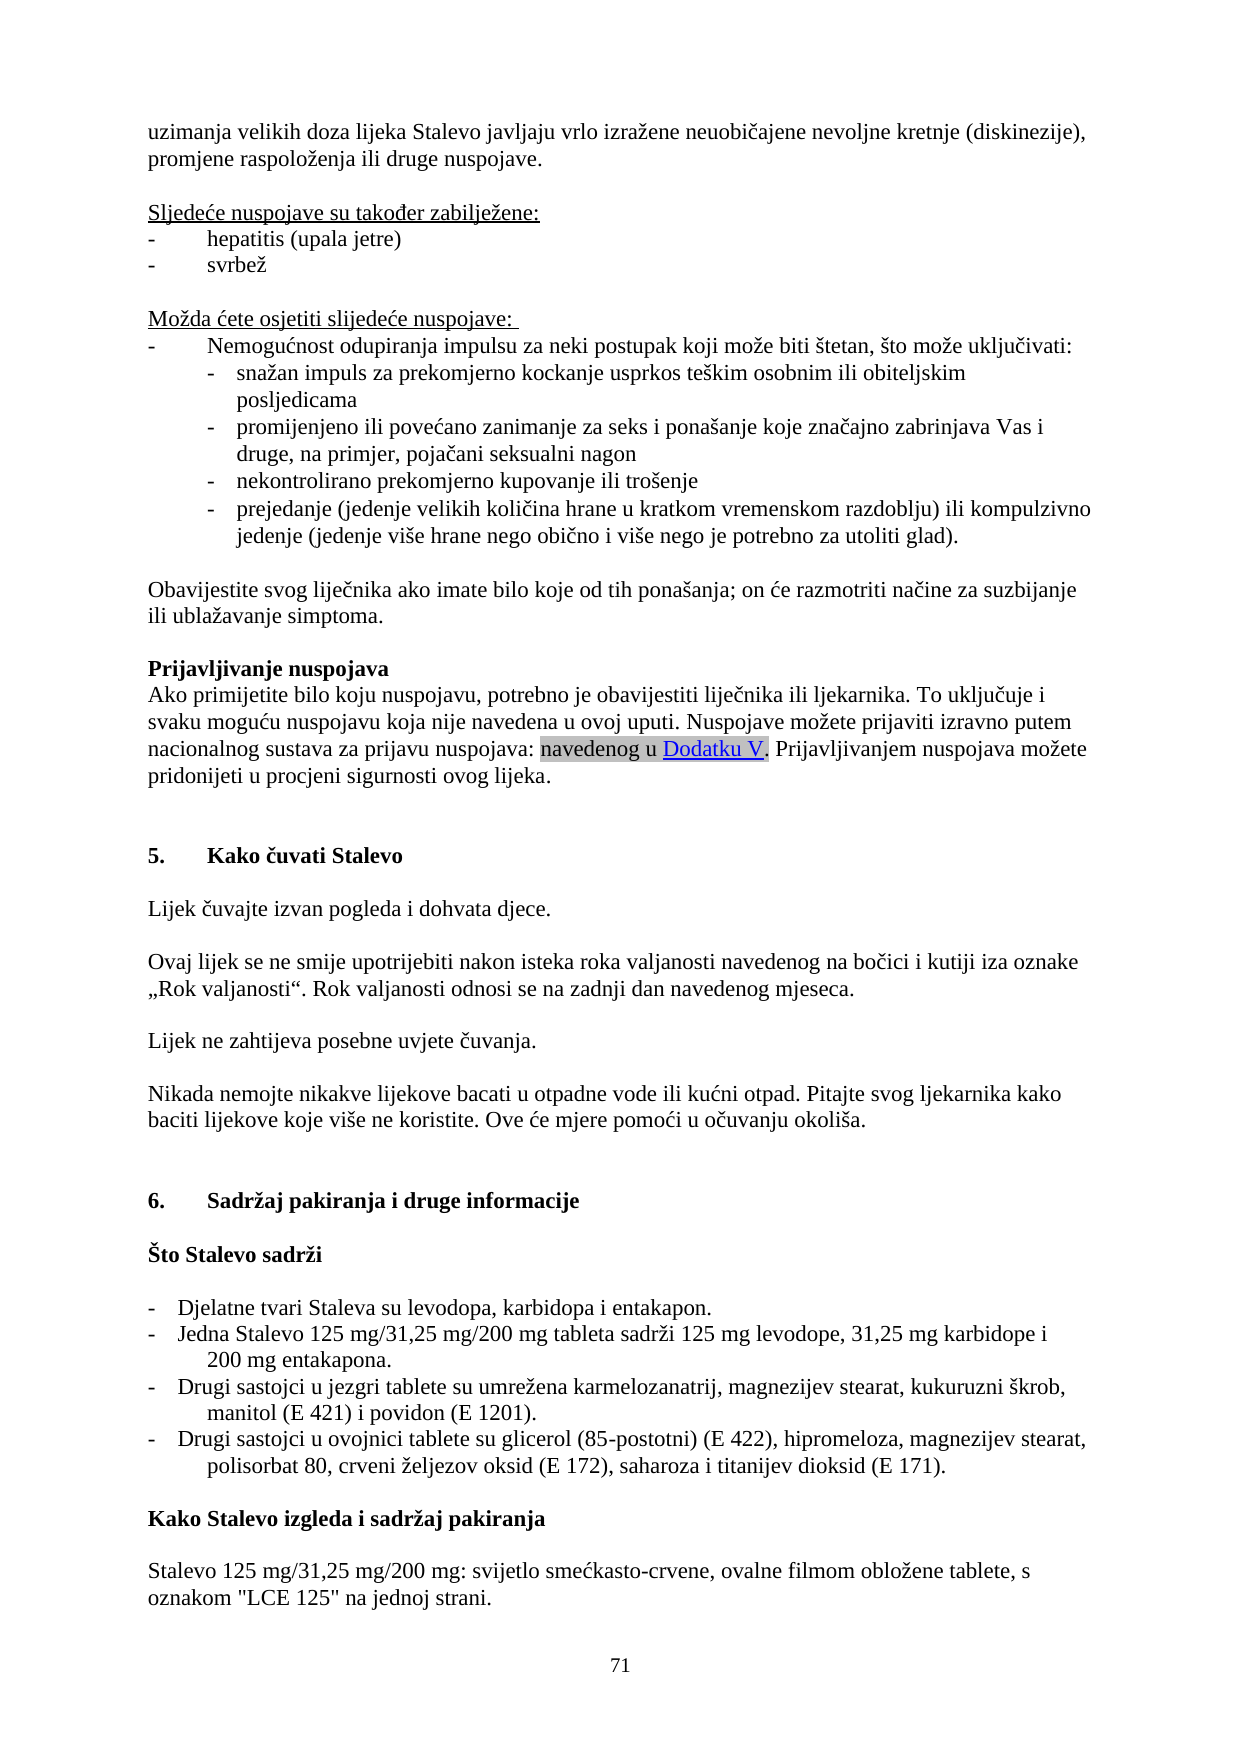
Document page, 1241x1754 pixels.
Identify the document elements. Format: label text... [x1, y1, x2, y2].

text - Nemogućnost odupiranja impulsu za neki postupak koji može biti štetan, što može uključivati: [148, 332, 1092, 359]
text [148, 118, 1092, 172]
text - snažan impuls za prekomjerno kockanje usprkos teškim osobnim ili obiteljskim posljedicama [207, 359, 1092, 413]
text Nikada nemojte nikakve lijekove bacati u otpadne vode ili kućni otpad. Pitajte svog ljekarnika kako baciti lijekove koje više ne koristite. Ove će mjere pomoći u očuvanju okoliša. [148, 1080, 1092, 1133]
text Ako primijetite bilo koju nuspojavu, potrebno je obavijestiti liječnika ili ljekarnika. To uključuje i svaku moguću nuspojavu koja nije navedena u ovoj uputi. Nuspojave možete prijaviti izravno putem nacionalnog sustava za prijavu nuspojava: navedenog u Dodatku V. Prijavljivanjem nuspojava možete pridonijeti u procjeni sigurnosti ovog lijeka. [148, 681, 1092, 789]
text 5. Kako čuvati Stalevo [148, 842, 1092, 869]
list svrbež [148, 251, 1092, 278]
text - prejedanje (jedenje velikih količina hrane u kratkom vremenskom razdoblju) ili kompulzivno jedenje (jedenje više hrane nego obično i više nego je potrebno za utoliti glad). [207, 494, 1092, 548]
text - nekontrolirano prekomjerno kupovanje ili trošenje [207, 467, 1092, 494]
text Kako Stalevo izgleda i sadržaj pakiranja [148, 1504, 1092, 1531]
text - promijenjeno ili povećano zanimanje za seks i ponašanje koje značajno zabrinjava Vas i druge, na primjer, pojačani seksualni nagon [207, 413, 1092, 467]
list Djelatne tvari Staleva su levodopa, karbidopa i entakapon. [148, 1294, 1092, 1320]
text Obavijestite svog liječnika ako imate bilo koje od tih ponašanja; on će razmotriti načine za suzbijanje ili ublažavanje simptoma. [148, 576, 1092, 628]
text Lijek čuvajte izvan pogleda i dohvata djece. [148, 896, 1092, 922]
list Jedna Stalevo 125 mg/31,25 mg/200 mg tableta sadrži 125 mg levodope, 31,25 mg karbidope i 200 mg entakapona. [148, 1320, 1107, 1373]
text Stalevo 125 mg/31,25 mg/200 mg: svijetlo smećkasto-crvene, ovalne filmom obložene tablete, s oznakom "LCE 125" na jednoj strani. [148, 1557, 1092, 1610]
text Lijek ne zahtijeva posebne uvjete čuvanja. [148, 1027, 1092, 1054]
list Prijavljivanje nuspojava [148, 655, 1093, 681]
text 6. Sadržaj pakiranja i druge informacije [148, 1187, 1092, 1214]
list Drugi sastojci u ovojnici tablete su glicerol (85-postotni) (E 422), hipromeloza, magnezijev stearat, polisorbat 80, crveni željezov oksid (E 172), saharoza i titanijev dioksid (E 171). [148, 1426, 1092, 1478]
text Možda ćete osjetiti slijedeće nuspojave: [148, 305, 1092, 332]
list hepatitis (upala jetre) [148, 225, 1092, 251]
list Drugi sastojci u jezgri tablete su umrežena karmelozanatrij, magnezijev stearat, kukuruzni škrob, manitol (E 421) i povidon (E 1201). [148, 1373, 1092, 1426]
text Ovaj lijek se ne smije upotrijebiti nakon isteka roka valjanosti navedenog na bočici i kutiji iza oznake „Rok valjanosti“. Rok valjanosti odnosi se na zadnji dan navedenog mjeseca. [148, 948, 1092, 1001]
text Sljedeće nuspojave su također zabilježene: [148, 199, 1092, 225]
text Što Stalevo sadrži [148, 1241, 1092, 1267]
